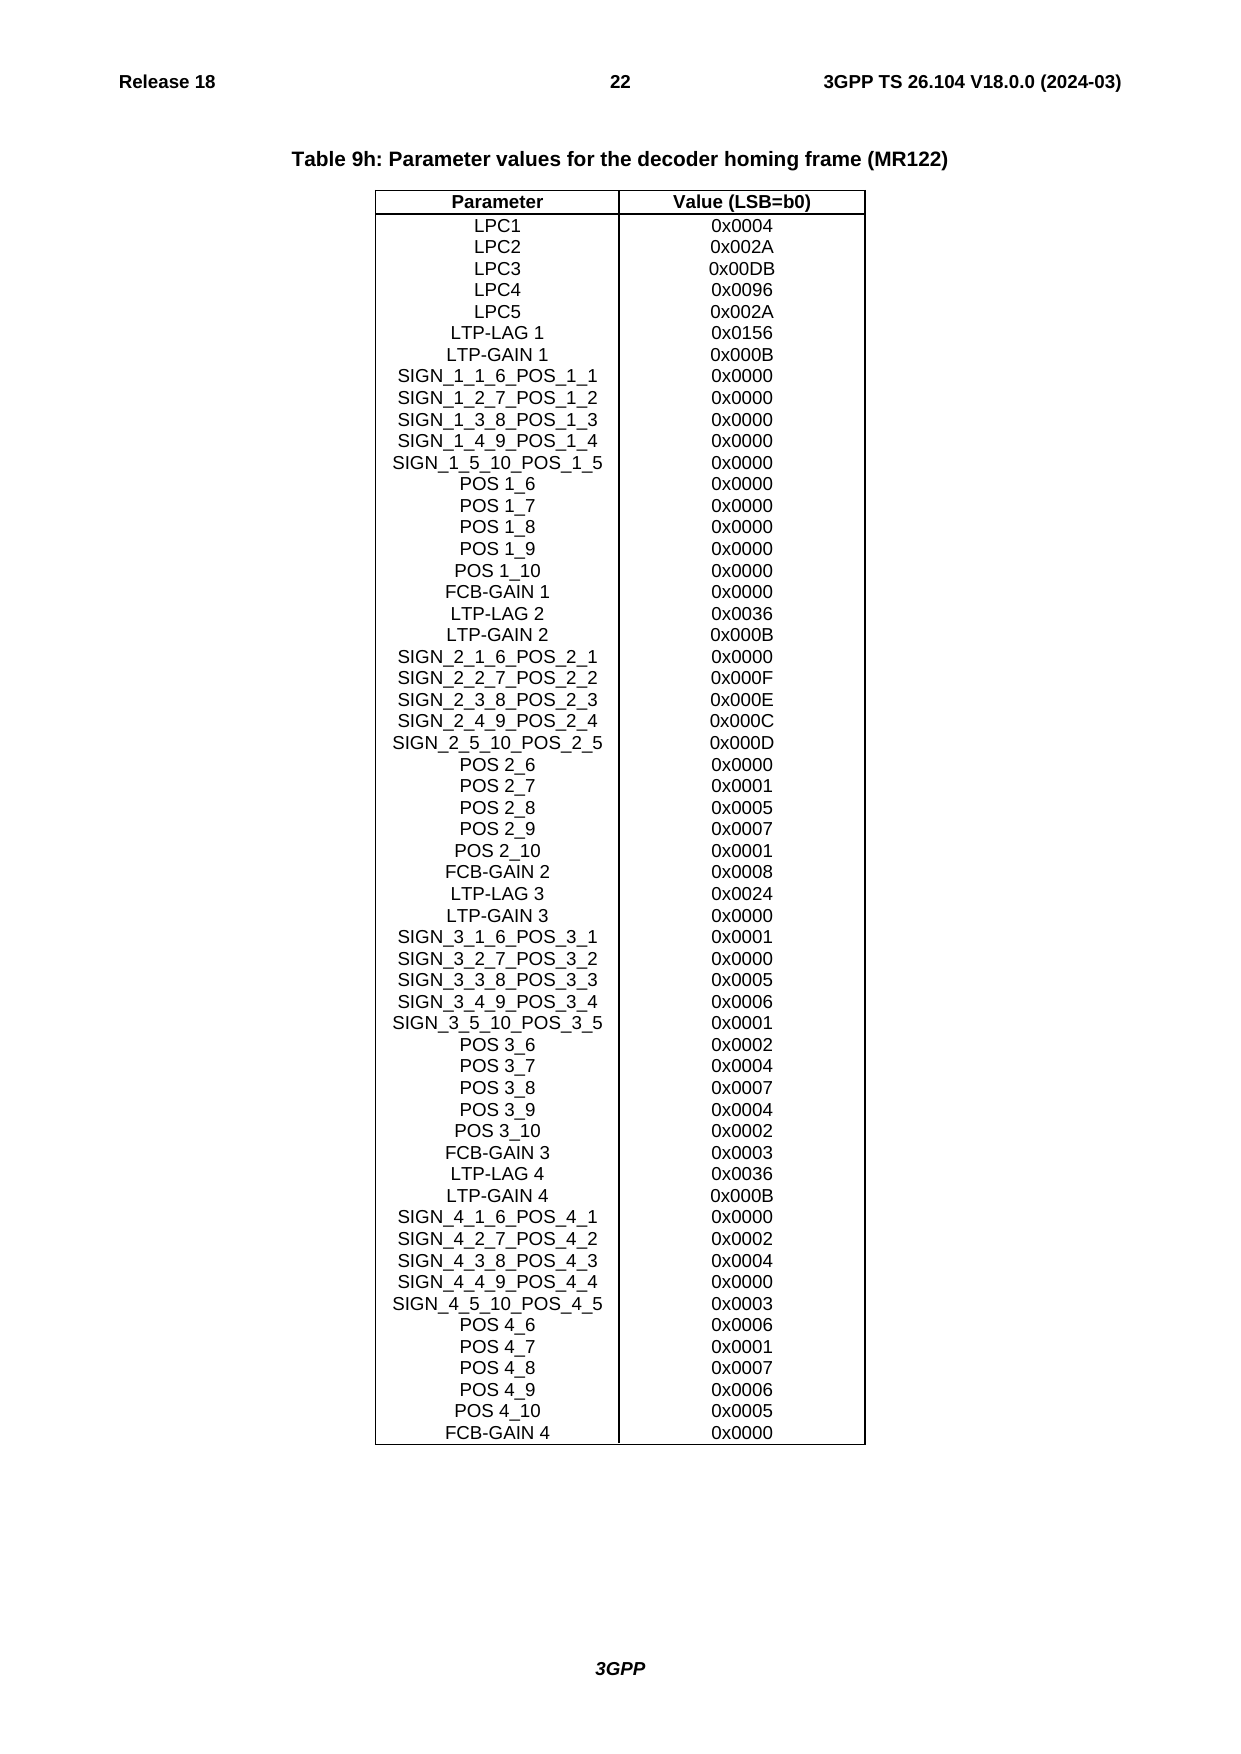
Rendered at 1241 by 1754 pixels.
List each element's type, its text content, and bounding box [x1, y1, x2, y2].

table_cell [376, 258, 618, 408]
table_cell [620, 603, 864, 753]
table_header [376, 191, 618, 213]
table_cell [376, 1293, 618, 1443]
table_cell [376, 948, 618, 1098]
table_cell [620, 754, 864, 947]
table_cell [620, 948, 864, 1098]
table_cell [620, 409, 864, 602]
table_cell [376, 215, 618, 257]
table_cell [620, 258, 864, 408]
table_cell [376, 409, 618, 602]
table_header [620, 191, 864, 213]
text Table 9h: Parameter values for the decoder homing frame (MR122) [118, 147, 1122, 171]
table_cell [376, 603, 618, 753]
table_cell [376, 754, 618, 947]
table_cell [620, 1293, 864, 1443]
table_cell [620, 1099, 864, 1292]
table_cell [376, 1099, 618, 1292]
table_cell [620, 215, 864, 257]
